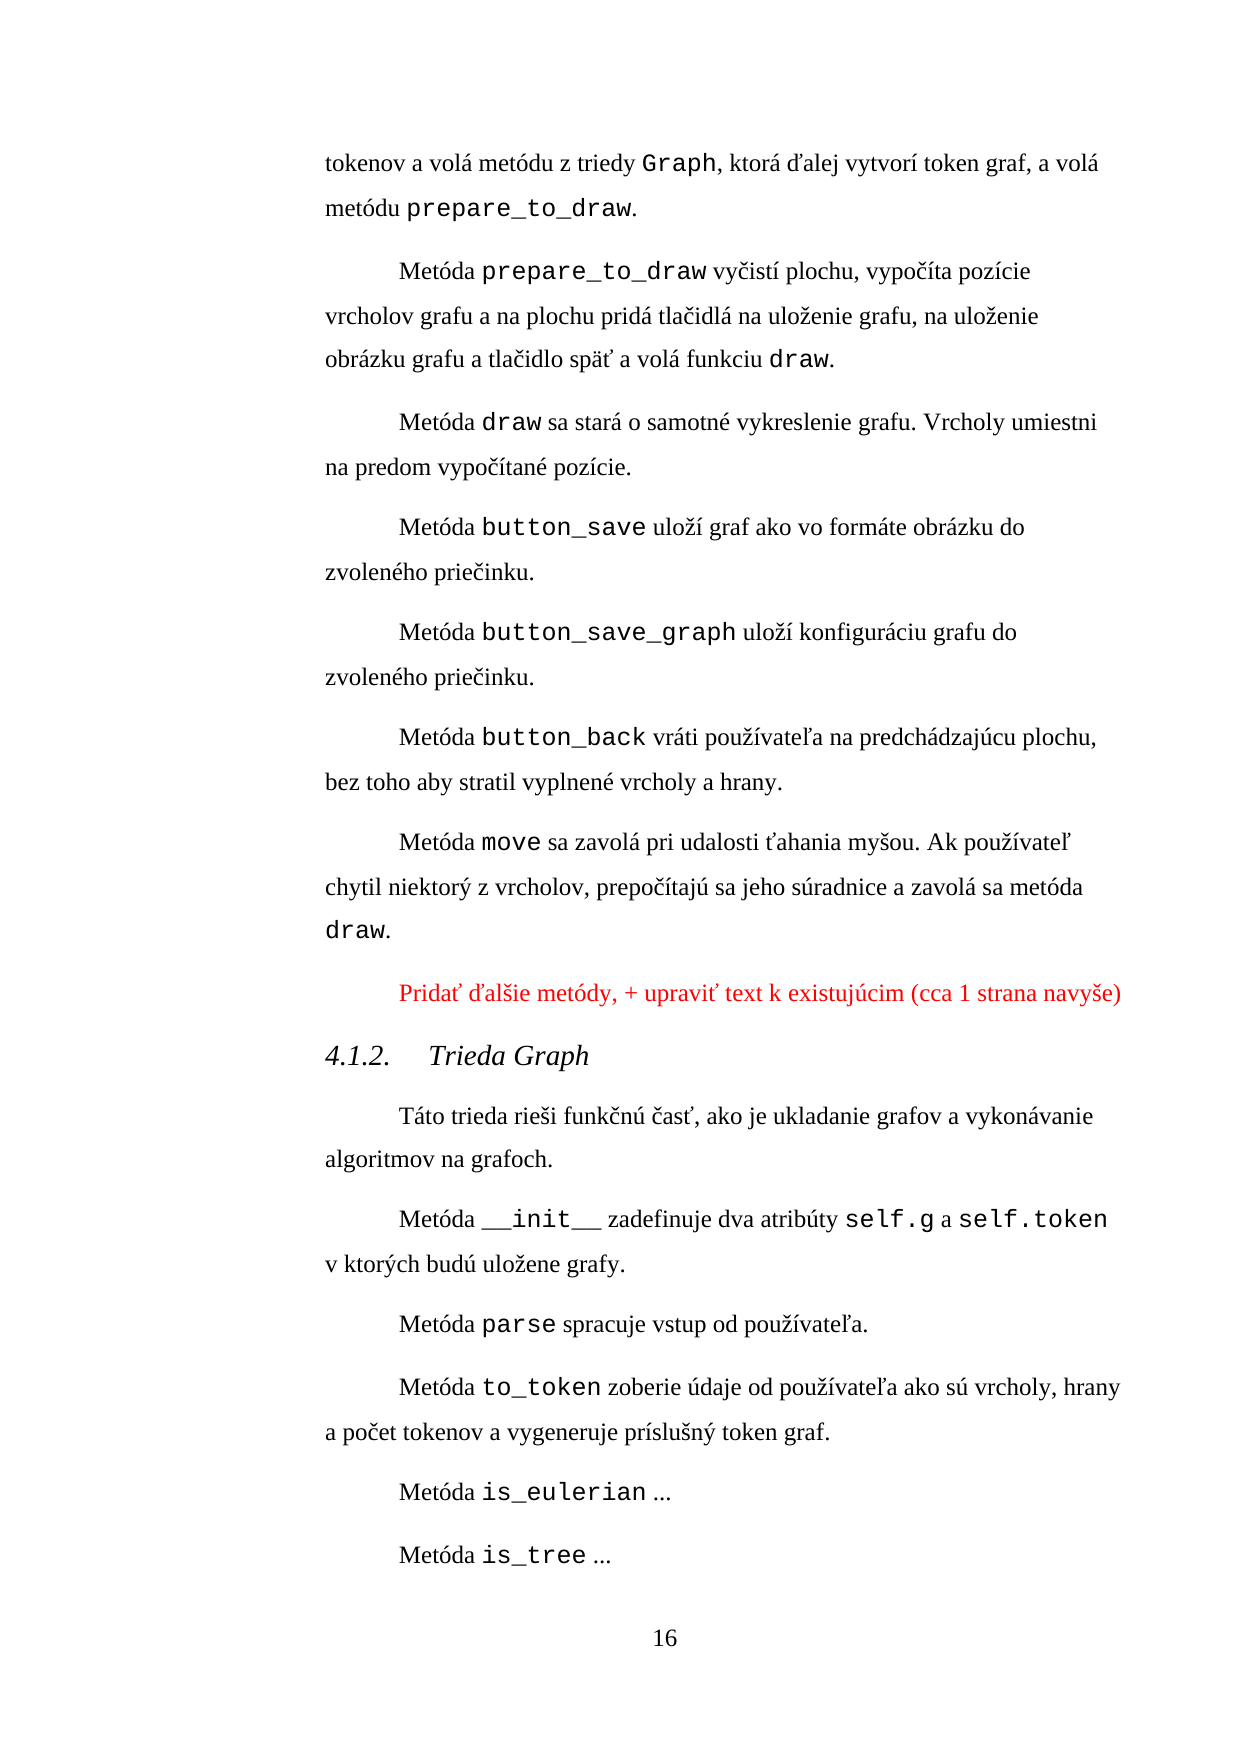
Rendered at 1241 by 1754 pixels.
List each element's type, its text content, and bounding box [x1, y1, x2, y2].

text Pridať ďalšie metódy, + upraviť text k existujúcim (cca 1 strana navyše) [325, 978, 1122, 1007]
text Metóda is_tree ... [325, 1540, 1122, 1571]
text Metóda draw sa stará o samotné vykreslenie grafu. Vrcholy umiestni na predom vypočítané pozície. [325, 407, 1122, 481]
text Táto trieda rieši funkčnú časť, ako je ukladanie grafov a vykonávanie algoritmov na grafoch. [325, 1101, 1122, 1173]
text Metóda parse spracuje vstup od používateľa. [325, 1309, 1122, 1340]
subtitle Trieda Graph [325, 1038, 1122, 1072]
text Metóda prepare_to_draw vyčistí plochu, vypočíta pozície vrcholov grafu a na plochu pridá tlačidlá na uloženie grafu, na uloženie obrázku grafu a tlačidlo späť a volá funkciu draw. [325, 256, 1122, 375]
text Metóda is_eulerian ... [325, 1477, 1122, 1508]
text Metóda button_save uloží graf ako vo formáte obrázku do zvoleného priečinku. [325, 512, 1122, 586]
text Metóda to_token zoberie údaje od používateľa ako sú vrcholy, hrany a počet tokenov a vygeneruje príslušný token graf. [325, 1372, 1122, 1446]
text Metóda __init__ zadefinuje dva atribúty self.g a self.token v ktorých budú uložene grafy. [325, 1204, 1122, 1278]
text Metóda button_save_graph uloží konfiguráciu grafu do zvoleného priečinku. [325, 617, 1122, 691]
text Metóda move sa zavolá pri udalosti ťahania myšou. Ak používateľ chytil niektorý z vrcholov, prepočítajú sa jeho súradnice a zavolá sa metóda draw. [325, 827, 1122, 946]
text Metóda button_back vráti používateľa na predchádzajúcu plochu, bez toho aby stratil vyplnené vrcholy a hrany. [325, 722, 1122, 796]
